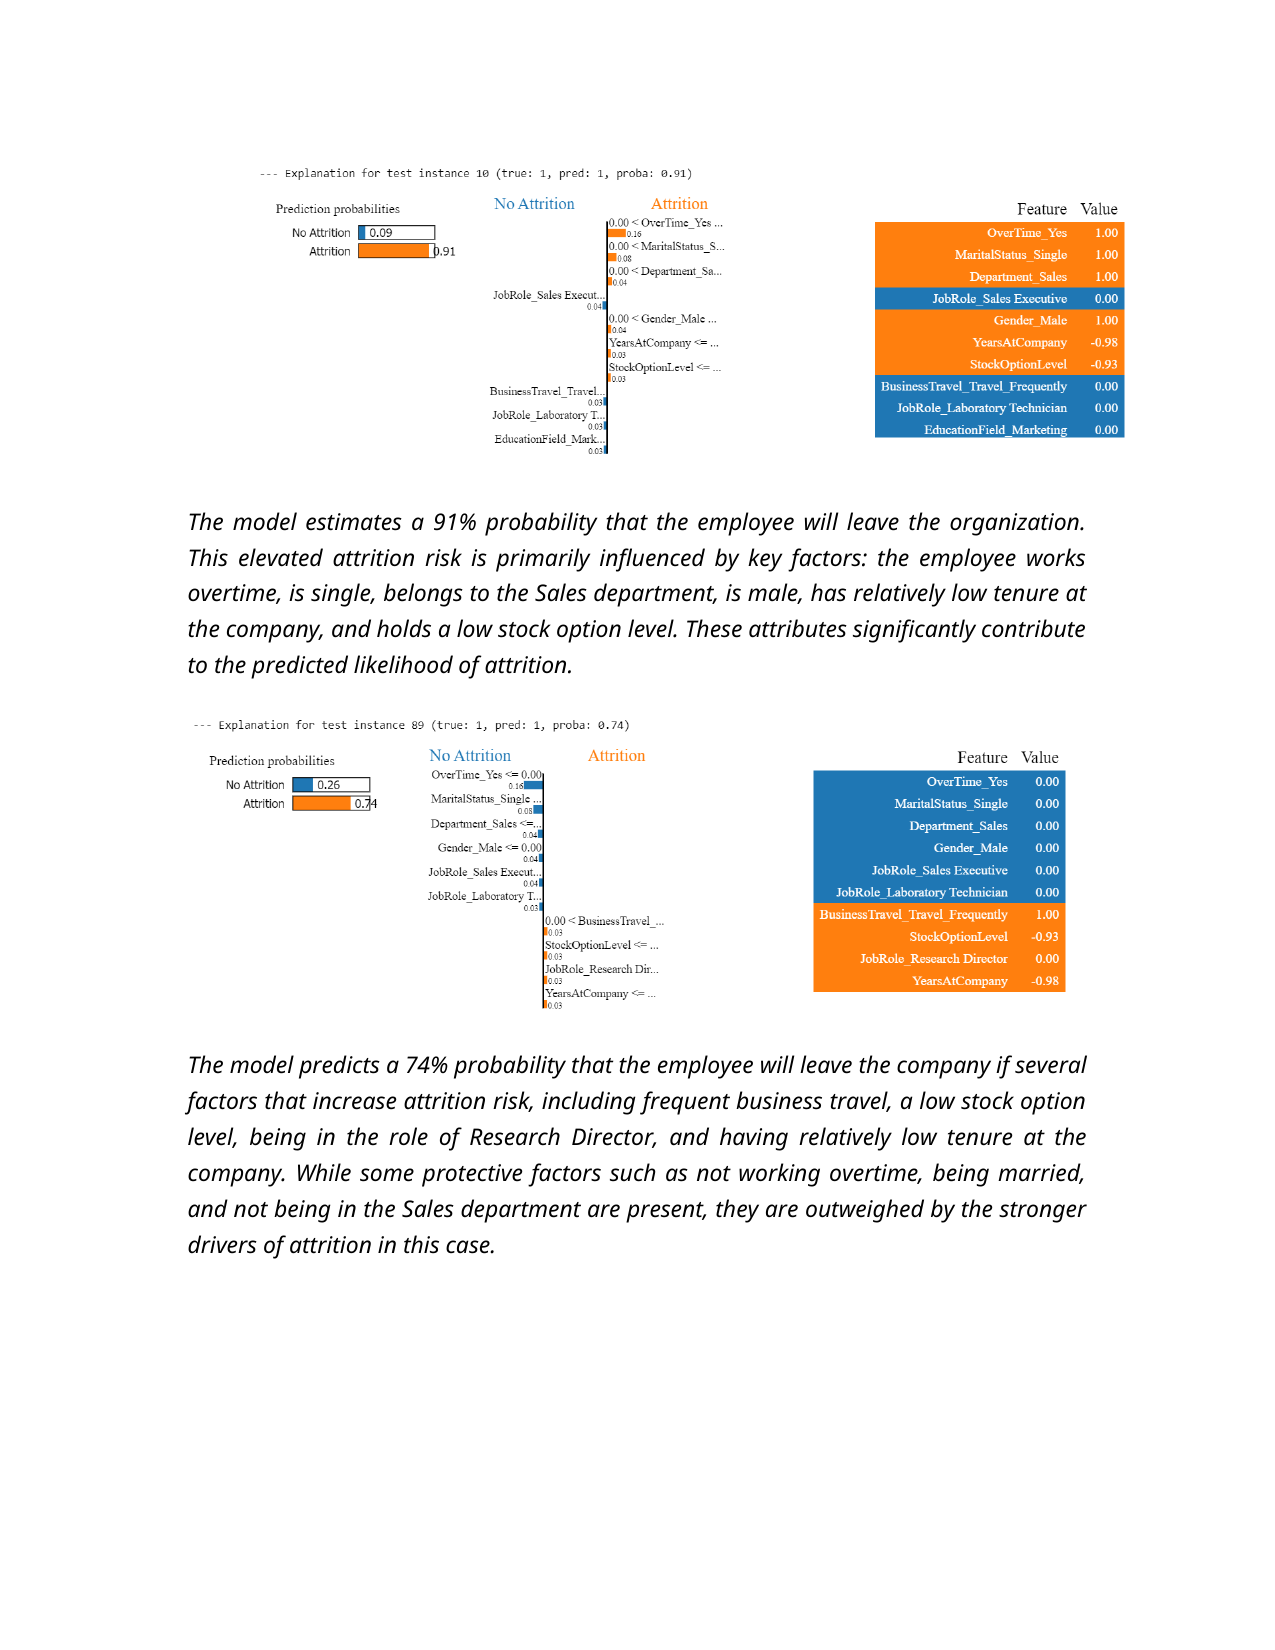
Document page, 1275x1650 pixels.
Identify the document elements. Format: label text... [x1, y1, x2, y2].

picture [253, 150, 1154, 481]
text The model predicts a 74% probability that the employee will leave the company if several factors that increase attrition risk, including frequent business travel, a low stock option level, being in the role of Research Director, and having relatively low tenure at the company. While some protective factors such as not working overtime, being married, and not being in the Sales department are present, they are outweighed by the stronger drivers of attrition in this case. [187, 1049, 1087, 1260]
picture [187, 706, 1088, 1025]
text The model estimates a 91% probability that the employee will leave the organization. This elevated attrition risk is primarily influenced by key factors: the employee works overtime, is single, belongs to the Sales department, is male, has relatively low tenure at the company, and holds a low stock option level. These attributes significantly contribute to the predicted likelihood of attrition. [187, 506, 1087, 681]
